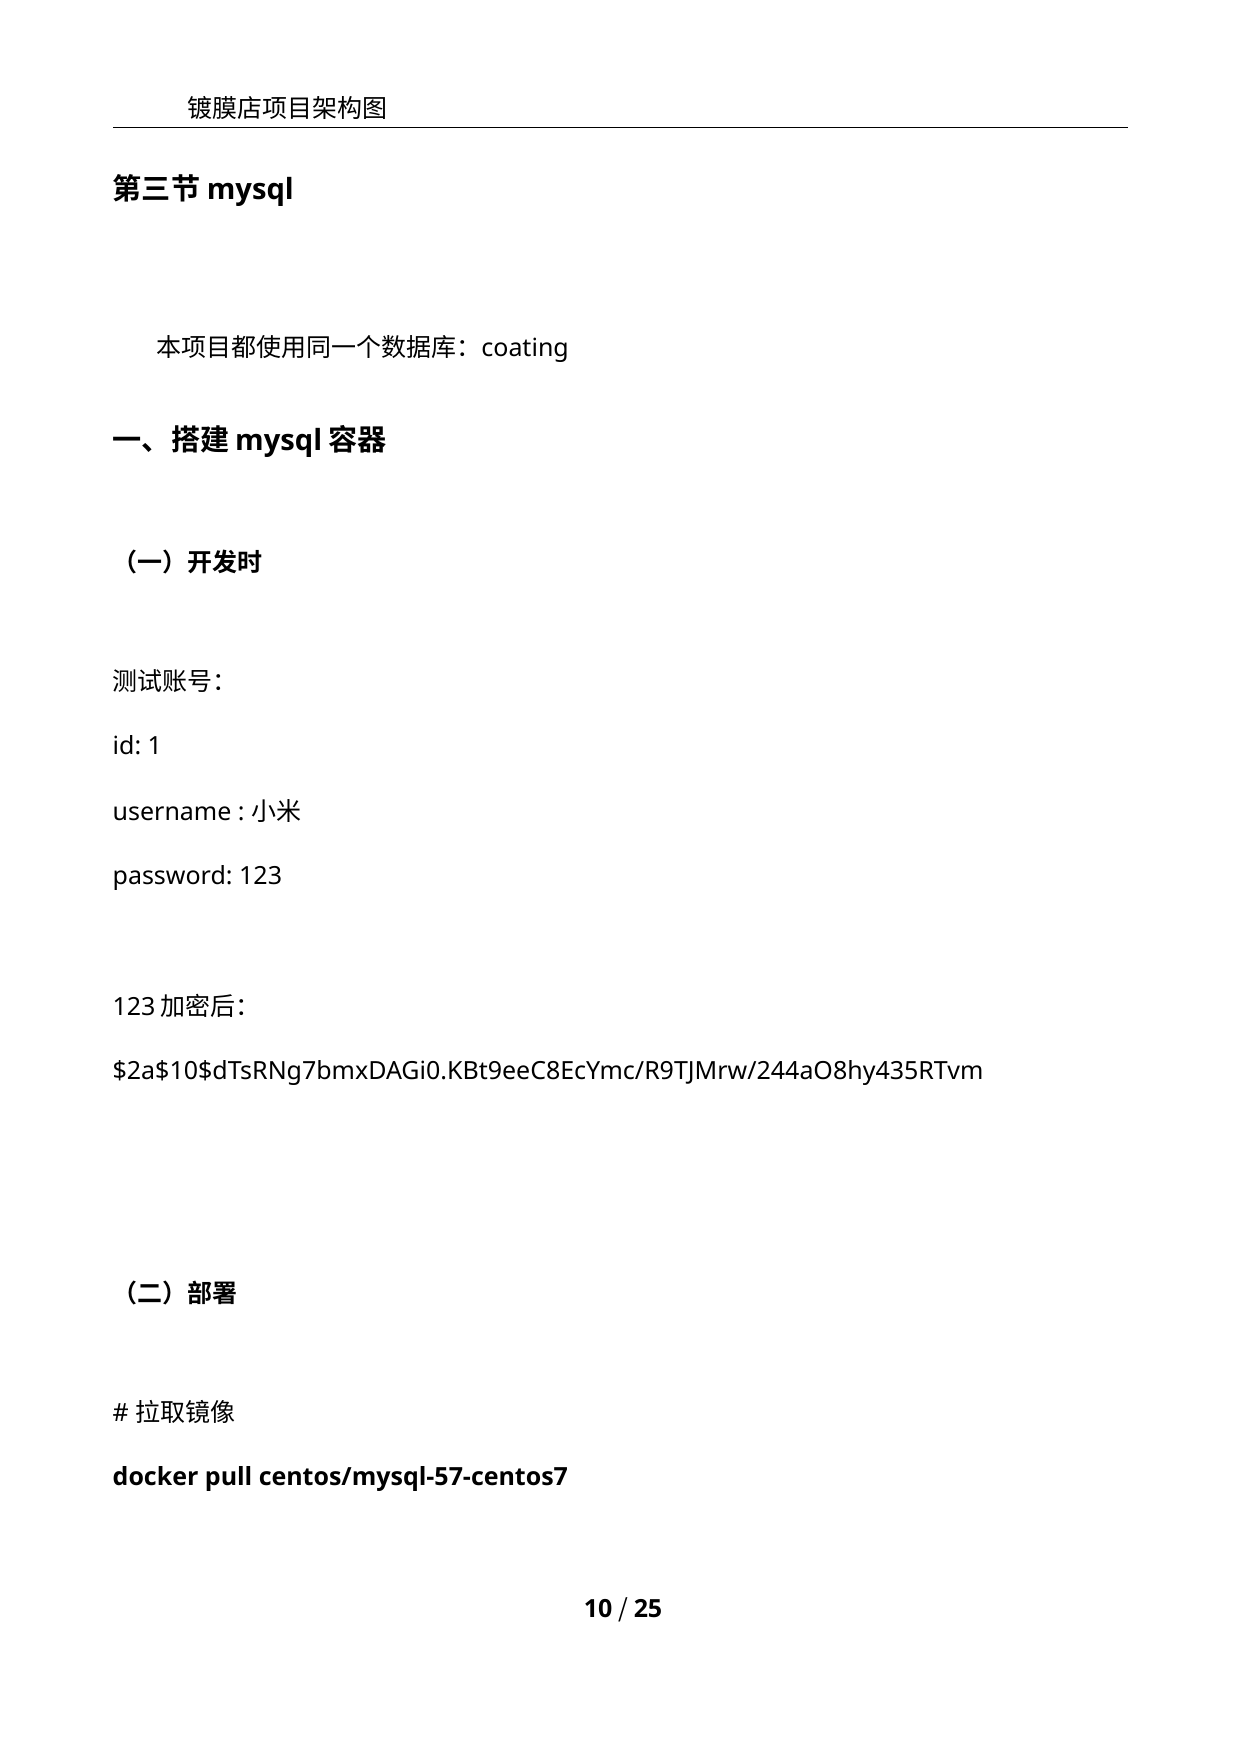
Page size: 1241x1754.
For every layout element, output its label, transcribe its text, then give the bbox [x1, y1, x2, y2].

text id: 1 [112, 712, 1128, 777]
text username : 小米 [112, 777, 1128, 842]
subtitle 第三节 mysql [112, 154, 1128, 219]
subtitle 一、搭建mysql容器 [112, 406, 1128, 471]
text # 拉取镜像 [112, 1378, 1128, 1443]
text 123加密后： $2a$10$dTsRNg7bmxDAGi0.KBt9eeC8EcYmc/R9TJMrw/244aO8hy435RTvm [112, 972, 1128, 1102]
subtitle （一）开发时 [112, 528, 1128, 593]
text docker pull centos/mysql-57-centos7 [112, 1443, 1128, 1508]
text 测试账号： [112, 647, 1128, 712]
subtitle （二）部署 [112, 1259, 1128, 1324]
text 本项目都使用同一个数据库：coating [112, 313, 1128, 378]
text password: 123 [112, 842, 1128, 907]
